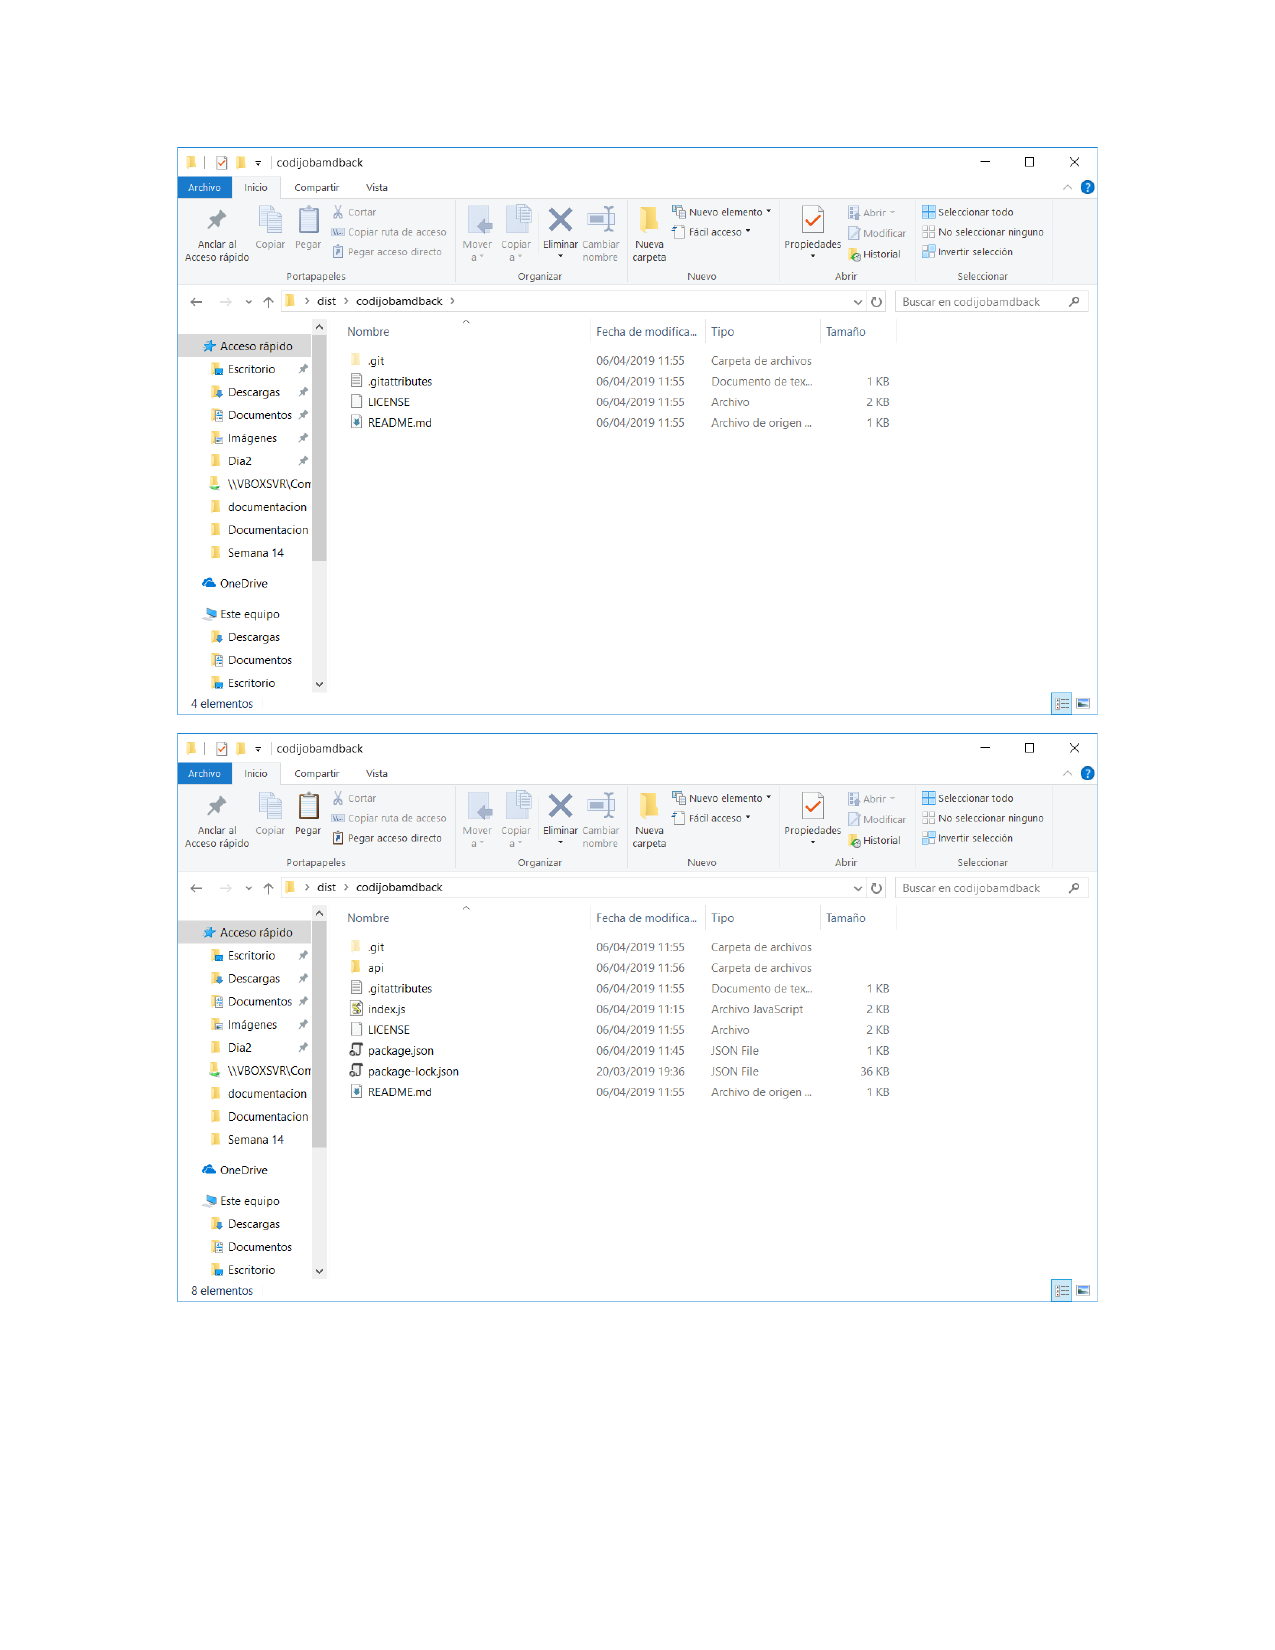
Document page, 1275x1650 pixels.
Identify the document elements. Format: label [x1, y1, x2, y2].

picture [177, 147, 1098, 715]
picture [177, 733, 1098, 1302]
